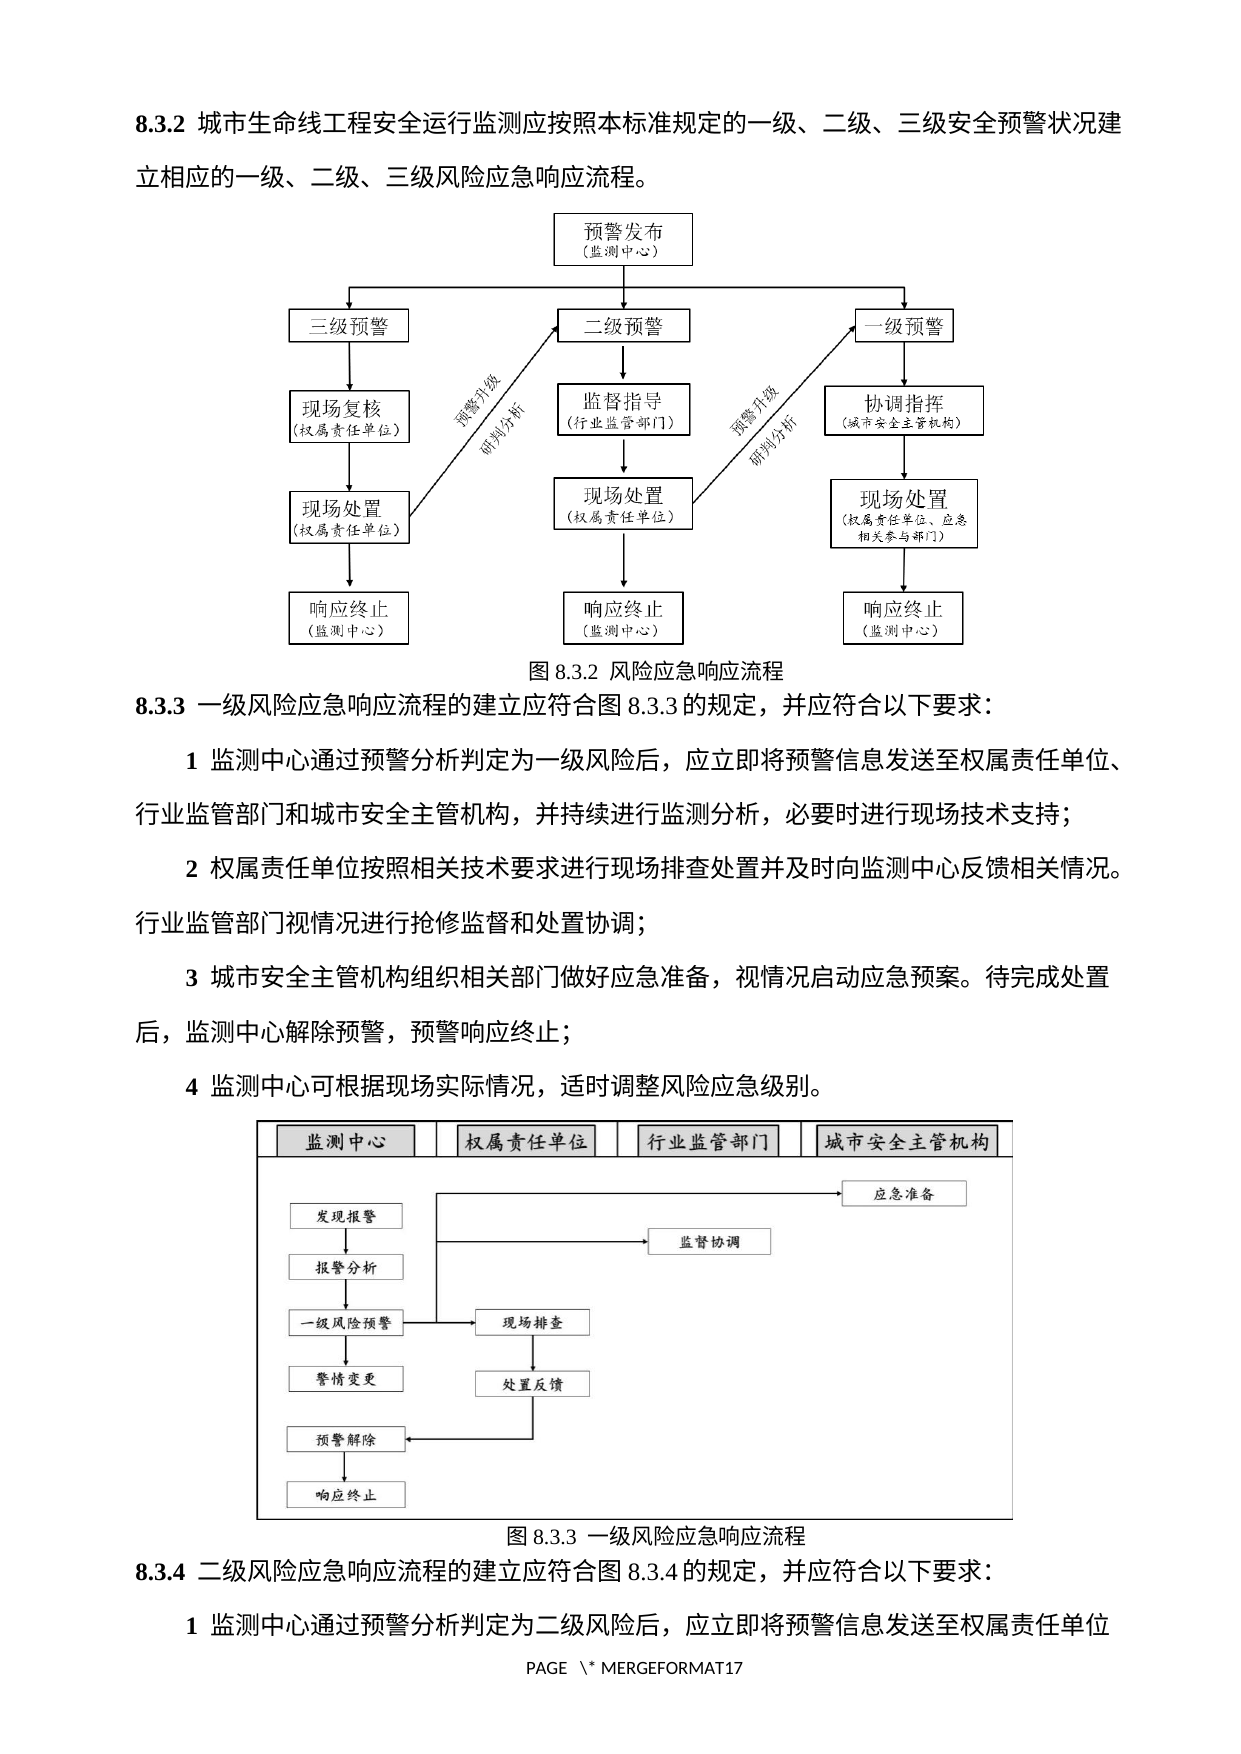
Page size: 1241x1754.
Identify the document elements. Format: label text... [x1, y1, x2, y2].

picture [277, 211, 992, 654]
text 图8.3.2 风险应急响应流程 [135, 654, 1134, 686]
text 3 城市安全主管机构组织相关部门做好应急准备，视情况启动应急预案。待完成处置后，监测中心解除预警，预警响应终止； [135, 958, 1134, 1048]
text 8.3.4 二级风险应急响应流程的建立应符合图8.3.4的规定，并应符合以下要求： [135, 1551, 1134, 1587]
picture [256, 1120, 1013, 1520]
text 图8.3.3 一级风险应急响应流程 [135, 1519, 1134, 1551]
text 2 权属责任单位按照相关技术要求进行现场排查处置并及时向监测中心反馈相关情况。行业监管部门视情况进行抢修监督和处置协调； [135, 849, 1134, 939]
text 4 监测中心可根据现场实际情况，适时调整风险应急级别。 [135, 1066, 1134, 1103]
text 8.3.3 一级风险应急响应流程的建立应符合图8.3.3的规定，并应符合以下要求： [135, 686, 1134, 722]
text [135, 1605, 1134, 1642]
subtitle 8.3.2 城市生命线工程安全运行监测应按照本标准规定的一级、二级、三级安全预警状况建立相应的一级、二级、三级风险应急响应流程。 [135, 103, 1134, 194]
text 1 监测中心通过预警分析判定为一级风险后，应立即将预警信息发送至权属责任单位、行业监管部门和城市安全主管机构，并持续进行监测分析，必要时进行现场技术支持； [135, 740, 1134, 831]
